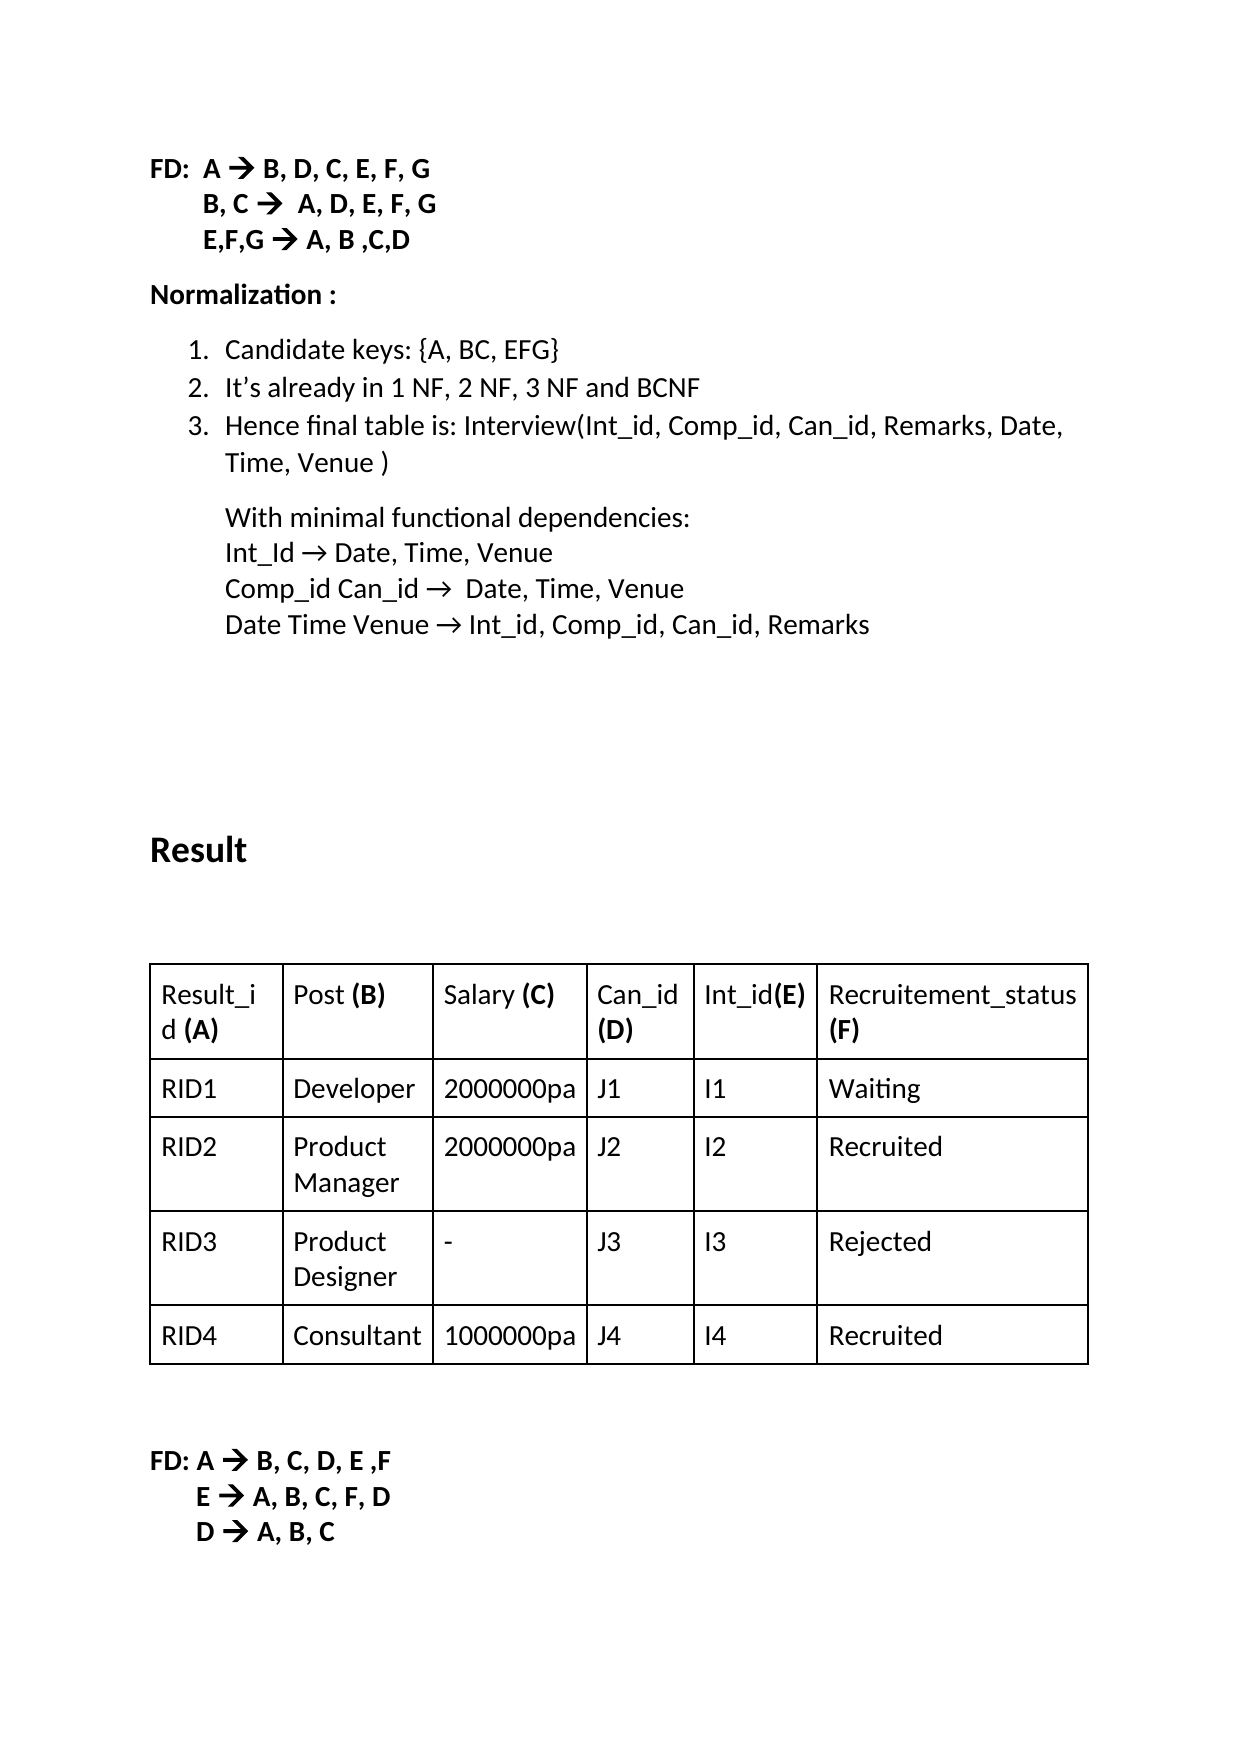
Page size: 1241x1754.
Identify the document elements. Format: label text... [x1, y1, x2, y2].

table_cell J2 [588, 1118, 693, 1210]
table_cell 2000000pa [434, 1118, 586, 1210]
text E,F,G A, B ,C,D [150, 221, 1090, 257]
table_cell I1 [695, 1060, 816, 1116]
table_cell Recruited [818, 1306, 1087, 1363]
text D A, B, C [150, 1513, 1090, 1549]
table_cell Recruited [818, 1118, 1087, 1210]
table_header Result_id (A) [151, 965, 282, 1057]
table_header Post (B) [284, 965, 432, 1057]
table_cell I3 [695, 1212, 816, 1304]
text Comp_id Can_id → Date, Time, Venue [225, 570, 1090, 606]
list Candidate keys: {A, BC, EFG} [187, 331, 1090, 367]
text E A, B, C, F, D [150, 1478, 1090, 1513]
text FD: A B, D, C, E, F, G [150, 150, 1090, 186]
table_header Can_id (D) [588, 965, 693, 1057]
table_cell I2 [695, 1118, 816, 1210]
table_cell Rejected [818, 1212, 1087, 1304]
table_cell - [434, 1212, 586, 1304]
table_header Salary (C) [434, 965, 586, 1057]
table_cell Product Manager [284, 1118, 432, 1210]
table_cell J4 [588, 1306, 693, 1363]
text Int_Id → Date, Time, Venue [225, 534, 1090, 570]
text B, C A, D, E, F, G [150, 186, 1090, 221]
table_cell Developer [284, 1060, 432, 1116]
text FD: A B, C, D, E ,F [150, 1442, 1090, 1478]
table_header Recruitement_status (F) [818, 965, 1087, 1057]
table_cell Consultant [284, 1306, 432, 1363]
table_cell Product Designer [284, 1212, 432, 1304]
table_cell 1000000pa [434, 1306, 586, 1363]
table_cell J1 [588, 1060, 693, 1116]
table_cell RID4 [151, 1306, 282, 1363]
table_cell RID2 [151, 1118, 282, 1210]
table_cell Waiting [818, 1060, 1087, 1116]
text Result [150, 826, 1090, 872]
table_header Int_id(E) [695, 965, 816, 1057]
text With minimal functional dependencies: [225, 499, 1090, 534]
text Date Time Venue → Int_id, Comp_id, Can_id, Remarks [225, 606, 1090, 641]
table_cell J3 [588, 1212, 693, 1304]
list It’s already in 1 NF, 2 NF, 3 NF and BCNF [187, 369, 1090, 405]
list Hence final table is: Interview(Int_id, Comp_id, Can_id, Remarks, Date, Time, Venue ) [187, 407, 1090, 480]
table_cell 2000000pa [434, 1060, 586, 1116]
table_cell I4 [695, 1306, 816, 1363]
table_cell RID1 [151, 1060, 282, 1116]
table_cell RID3 [151, 1212, 282, 1304]
text Normalization : [150, 276, 1090, 312]
